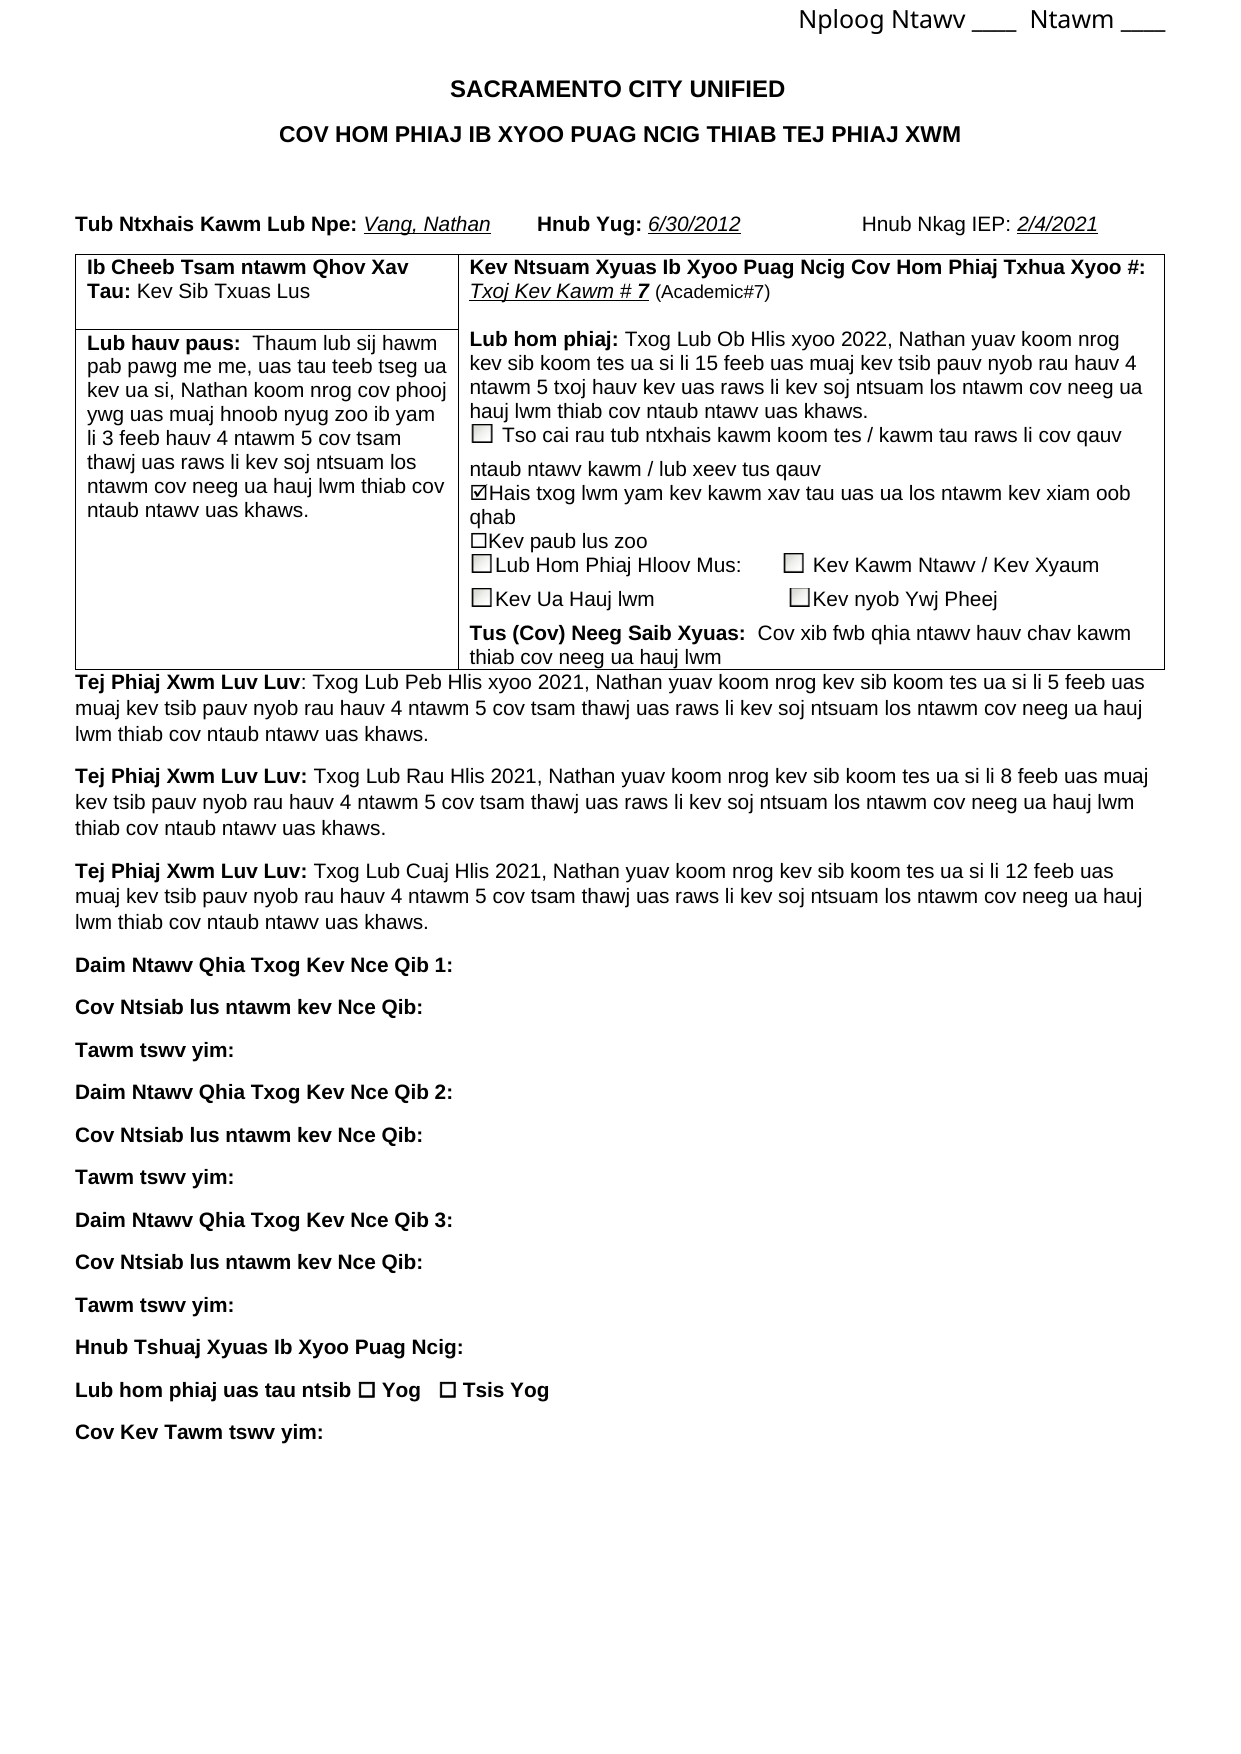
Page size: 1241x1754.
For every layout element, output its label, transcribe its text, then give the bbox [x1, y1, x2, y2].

text Cov Ntsiab lus ntawm kev Nce Qib: [75, 995, 1165, 1019]
picture [787, 588, 813, 607]
text Cov Ntsiab lus ntawm kev Nce Qib: [75, 1123, 1165, 1147]
text Tub Ntxhais Kawm Lub Npe: Vang, Nathan Hnub Yug: 6/30/2012 Hnub Nkag IEP: 2/4/2021 [75, 212, 1165, 236]
text Daim Ntawv Qhia Txog Kev Nce Qib 1: [75, 953, 1165, 977]
picture [469, 554, 495, 573]
text Tawm tswv yim: [75, 1038, 1165, 1062]
text Tej Phiaj Xwm Luv Luv: Txog Lub Peb Hlis xyoo 2021, Nathan yuav koom nrog kev sib koom tes ua si li 5 feeb uas muaj kev tsib pauv nyob rau hauv 4 ntawm 5 cov tsam thawj uas raws li kev soj ntsuam los ntawm cov neeg ua hauj lwm thiab cov ntaub ntawv uas khaws. [75, 670, 1165, 746]
text Hnub Tshuaj Xyuas Ib Xyoo Puag Ncig: [75, 1335, 1165, 1359]
text SACRAMENTO CITY UNIFIED [375, 75, 1165, 103]
text Tawm tswv yim: [75, 1293, 1165, 1317]
table_header Kev Ntsuam Xyuas Ib Xyoo Puag Ncig Cov Hom Phiaj Txhua Xyoo #: Txoj Kev Kawm # 7 (Academic#7) Lub hom phiaj: Txog Lub Ob Hlis xyoo 2022, Nathan yuav koom nrog kev sib koom tes ua si li 15 feeb uas muaj kev tsib pauv nyob rau hauv 4 ntawm 5 txoj hauv kev uas raws li kev soj ntsuam los ntawm cov neeg ua hauj lwm thiab cov ntaub ntawv uas khaws. Tso cai rau tub ntxhais kawm koom tes / kawm tau raws li cov qauv ntaub ntawv kawm / lub xeev tus qauv Hais txog lwm yam kev kawm xav tau uas ua los ntawm kev xiam oob qhab Kev paub lus zoo Lub Hom Phiaj Hloov Mus: Kev Kawm Ntawv / Kev Xyaum Kev Ua Hauj lwm Kev nyob Ywj Pheej Tus (Cov) Neeg Saib Xyuas: Cov xib fwb qhia ntawv hauv chav kawm thiab cov neeg ua hauj lwm [459, 255, 1164, 669]
text Daim Ntawv Qhia Txog Kev Nce Qib 2: [75, 1080, 1165, 1104]
picture [469, 424, 496, 443]
text Cov Ntsiab lus ntawm kev Nce Qib: [75, 1250, 1165, 1274]
picture [782, 553, 807, 573]
picture [469, 588, 495, 607]
text Lub hom phiaj uas tau ntsib Yog Tsis Yog [75, 1378, 1165, 1402]
text Cov Kev Tawm tswv yim: [75, 1420, 1165, 1444]
table_header Ib Cheeb Tsam ntawm Qhov Xav Tau: Kev Sib Txuas Lus [76, 255, 458, 329]
text Tej Phiaj Xwm Luv Luv: Txog Lub Cuaj Hlis 2021, Nathan yuav koom nrog kev sib koom tes ua si li 12 feeb uas muaj kev tsib pauv nyob rau hauv 4 ntawm 5 cov tsam thawj uas raws li kev soj ntsuam los ntawm cov neeg ua hauj lwm thiab cov ntaub ntawv uas khaws. [75, 858, 1165, 934]
text Tawm tswv yim: [75, 1165, 1165, 1189]
table_cell Lub hauv paus: Thaum lub sij hawm pab pawg me me, uas tau teeb tseg ua kev ua si, Nathan koom nrog cov phooj ywg uas muaj hnoob nyug zoo ib yam li 3 feeb hauv 4 ntawm 5 cov tsam thawj uas raws li kev soj ntsuam los ntawm cov neeg ua hauj lwm thiab cov ntaub ntawv uas khaws. [76, 330, 458, 669]
text Tej Phiaj Xwm Luv Luv: Txog Lub Rau Hlis 2021, Nathan yuav koom nrog kev sib koom tes ua si li 8 feeb uas muaj kev tsib pauv nyob rau hauv 4 ntawm 5 cov tsam thawj uas raws li kev soj ntsuam los ntawm cov neeg ua hauj lwm thiab cov ntaub ntawv uas khaws. [75, 764, 1165, 840]
text COV HOM PHIAJ IB XYOO PUAG NCIG THIAB TEJ PHIAJ XWM [75, 121, 1165, 148]
text Daim Ntawv Qhia Txog Kev Nce Qib 3: [75, 1208, 1165, 1232]
